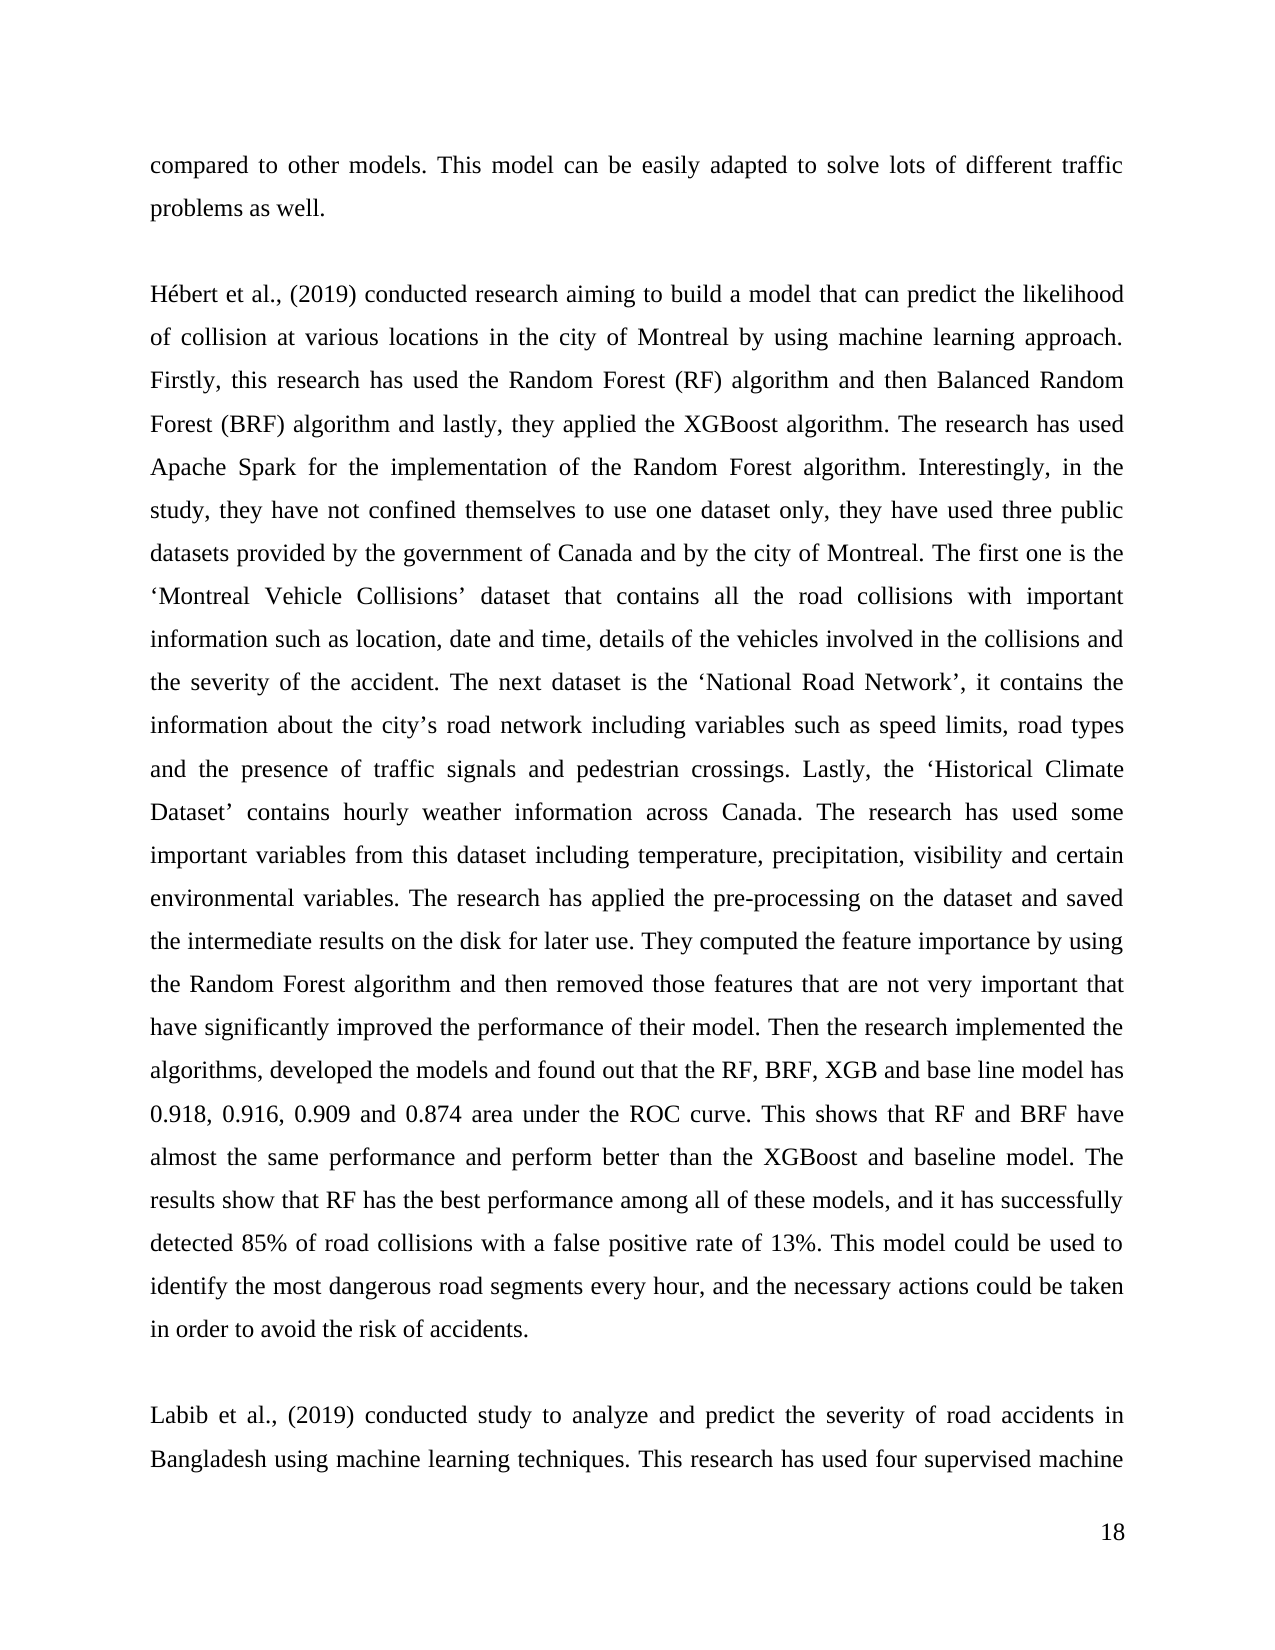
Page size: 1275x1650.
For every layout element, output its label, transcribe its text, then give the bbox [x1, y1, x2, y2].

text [150, 1401, 1125, 1472]
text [150, 150, 1125, 222]
text Hébert et al., (2019) conducted research aiming to build a model that can predict the likelihood of collision at various locations in the city of Montreal by using machine learning approach. Firstly, this research has used the Random Forest (RF) algorithm and then Balanced Random Forest (BRF) algorithm and lastly, they applied the XGBoost algorithm. The research has used Apache Spark for the implementation of the Random Forest algorithm. Interestingly, in the study, they have not confined themselves to use one dataset only, they have used three public datasets provided by the government of Canada and by the city of Montreal. The first one is the ‘Montreal Vehicle Collisions’ dataset that contains all the road collisions with important information such as location, date and time, details of the vehicles involved in the collisions and the severity of the accident. The next dataset is the ‘National Road Network’, it contains the information about the city’s road network including variables such as speed limits, road types and the presence of traffic signals and pedestrian crossings. Lastly, the ‘Historical Climate Dataset’ contains hourly weather information across Canada. The research has used some important variables from this dataset including temperature, precipitation, visibility and certain environmental variables. The research has applied the pre-processing on the dataset and saved the intermediate results on the disk for later use. They computed the feature importance by using the Random Forest algorithm and then removed those features that are not very important that have significantly improved the performance of their model. Then the research implemented the algorithms, developed the models and found out that the RF, BRF, XGB and base line model has 0.918, 0.916, 0.909 and 0.874 area under the ROC curve. This shows that RF and BRF have almost the same performance and perform better than the XGBoost and baseline model. The results show that RF has the best performance among all of these models, and it has successfully detected 85% of road collisions with a false positive rate of 13%. This model could be used to identify the most dangerous road segments every hour, and the necessary actions could be taken in order to avoid the risk of accidents. [150, 279, 1125, 1343]
